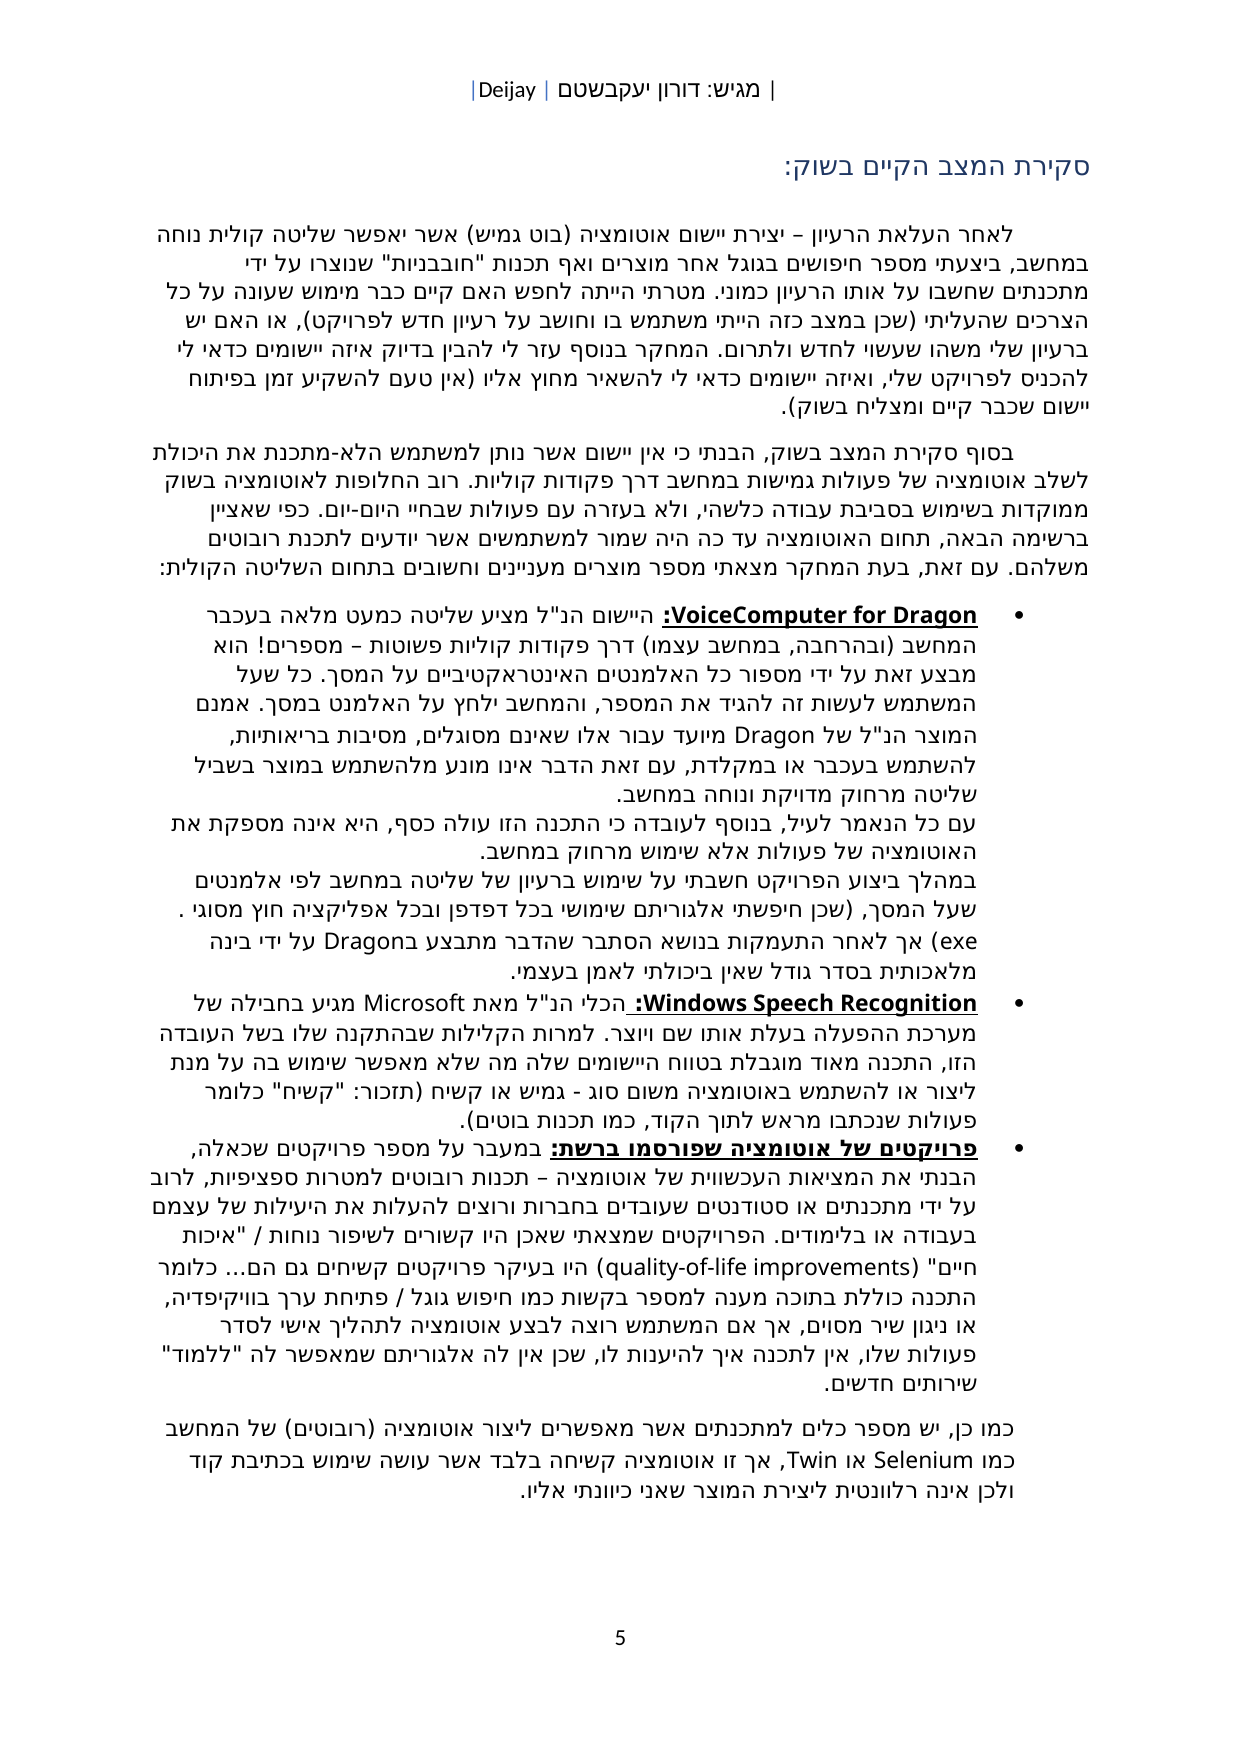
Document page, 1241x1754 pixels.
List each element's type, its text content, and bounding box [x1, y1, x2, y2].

list VoiceComputer for Dragon: היישום הנ"ל מציע שליטה כמעט מלאה בעכבר המחשב (ובהרחבה, במחשב עצמו) דרך פקודות קוליות פשוטות – מספרים! הוא מבצע זאת על ידי מספור כל האלמנטים האינטראקטיביים על המסך. כל שעל המשתמש לעשות זה להגיד את המספר, והמחשב ילחץ על האלמנט במסך. אמנם המוצר הנ"ל של Dragon מיועד עבור אלו שאינם מסוגלים, מסיבות בריאותיות, להשתמש בעכבר או במקלדת, עם זאת הדבר אינו מונע מלהשתמש במוצר בשביל שליטה מרחוק מדויקת ונוחה במחשב. עם כל הנאמר לעיל, בנוסף לעובדה כי התכנה הזו עולה כסף, היא אינה מספקת את האוטומציה של פעולות אלא שימוש מרחוק במחשב. במהלך ביצוע הפרויקט חשבתי על שימוש ברעיון של שליטה במחשב לפי אלמנטים שעל המסך, (שכן חיפשתי אלגוריתם שימושי בכל דפדפן ובכל אפליקציה חוץ מסוגי .exe) אך לאחר התעמקות בנושא הסתבר שהדבר מתבצע בDragon על ידי בינה מלאכותית בסדר גודל שאין ביכולתי לאמן בעצמי. [150, 599, 1015, 985]
list פרויקטים של אוטומציה שפורסמו ברשת: במעבר על מספר פרויקטים שכאלה, הבנתי את המציאות העכשווית של אוטומציה – תכנות רובוטים למטרות ספציפיות, לרוב על ידי מתכנתים או סטודנטים שעובדים בחברות ורוצים להעלות את היעילות של עצמם בעבודה או בלימודים. הפרויקטים שמצאתי שאכן היו קשורים לשיפור נוחות / "איכות חיים" (quality-of-life improvements) היו בעיקר פרויקטים קשיחים גם הם... כלומר התכנה כוללת בתוכה מענה למספר בקשות כמו חיפוש גוגל / פתיחת ערך בוויקיפדיה, או ניגון שיר מסוים, אך אם המשתמש רוצה לבצע אוטומציה לתהליך אישי לסדר פעולות שלו, אין לתכנה איך להיענות לו, שכן אין לה אלגוריתם שמאפשר לה "ללמוד" שירותים חדשים. [150, 1136, 1015, 1397]
list Windows Speech Recognition: הכלי הנ"ל מאת Microsoft מגיע בחבילה של מערכת ההפעלה בעלת אותו שם ויוצר. למרות הקלילות שבהתקנה שלו בשל העובדה הזו, התכנה מאוד מוגבלת בטווח היישומים שלה מה שלא מאפשר שימוש בה על מנת ליצור או להשתמש באוטומציה משום סוג - גמיש או קשיח (תזכור: "קשיח" כלומר פעולות שנכתבו מראש לתוך הקוד, כמו תכנות בוטים). [150, 987, 1015, 1133]
text כמו כן, יש מספר כלים למתכנתים אשר מאפשרים ליצור אוטומציה (רובוטים) של המחשב כמו Selenium או Twin, אך זו אוטומציה קשיחה בלבד אשר עושה שימוש בכתיבת קוד ולכן אינה רלוונטית ליצירת המוצר שאני כיוונתי אליו. [150, 1416, 1015, 1504]
text לאחר העלאת הרעיון – יצירת יישום אוטומציה (בוט גמיש) אשר יאפשר שליטה קולית נוחה במחשב, ביצעתי מספר חיפושים בגוגל אחר מוצרים ואף תכנות "חובבניות" שנוצרו על ידי מתכנתים שחשבו על אותו הרעיון כמוני. מטרתי הייתה לחפש האם קיים כבר מימוש שעונה על כל הצרכים שהעליתי (שכן במצב כזה הייתי משתמש בו וחושב על רעיון חדש לפרויקט), או האם יש ברעיון שלי משהו שעשוי לחדש ולתרום. המחקר בנוסף עזר לי להבין בדיוק איזה יישומים כדאי לי להכניס לפרויקט שלי, ואיזה יישומים כדאי לי להשאיר מחוץ אליו (אין טעם להשקיע זמן בפיתוח יישום שכבר קיים ומצליח בשוק). [150, 221, 1090, 420]
subtitle סקירת המצב הקיים בשוק: [150, 150, 1090, 218]
text בסוף סקירת המצב בשוק, הבנתי כי אין יישום אשר נותן למשתמש הלא-מתכנת את היכולת לשלב אוטומציה של פעולות גמישות במחשב דרך פקודות קוליות. רוב החלופות לאוטומציה בשוק ממוקדות בשימוש בסביבת עבודה כלשהי, ולא בעזרה עם פעולות שבחיי היום-יום. כפי שאציין ברשימה הבאה, תחום האוטומציה עד כה היה שמור למשתמשים אשר יודעים לתכנת רובוטים משלהם. עם זאת, בעת המחקר מצאתי מספר מוצרים מעניינים וחשובים בתחום השליטה הקולית: [150, 439, 1090, 581]
